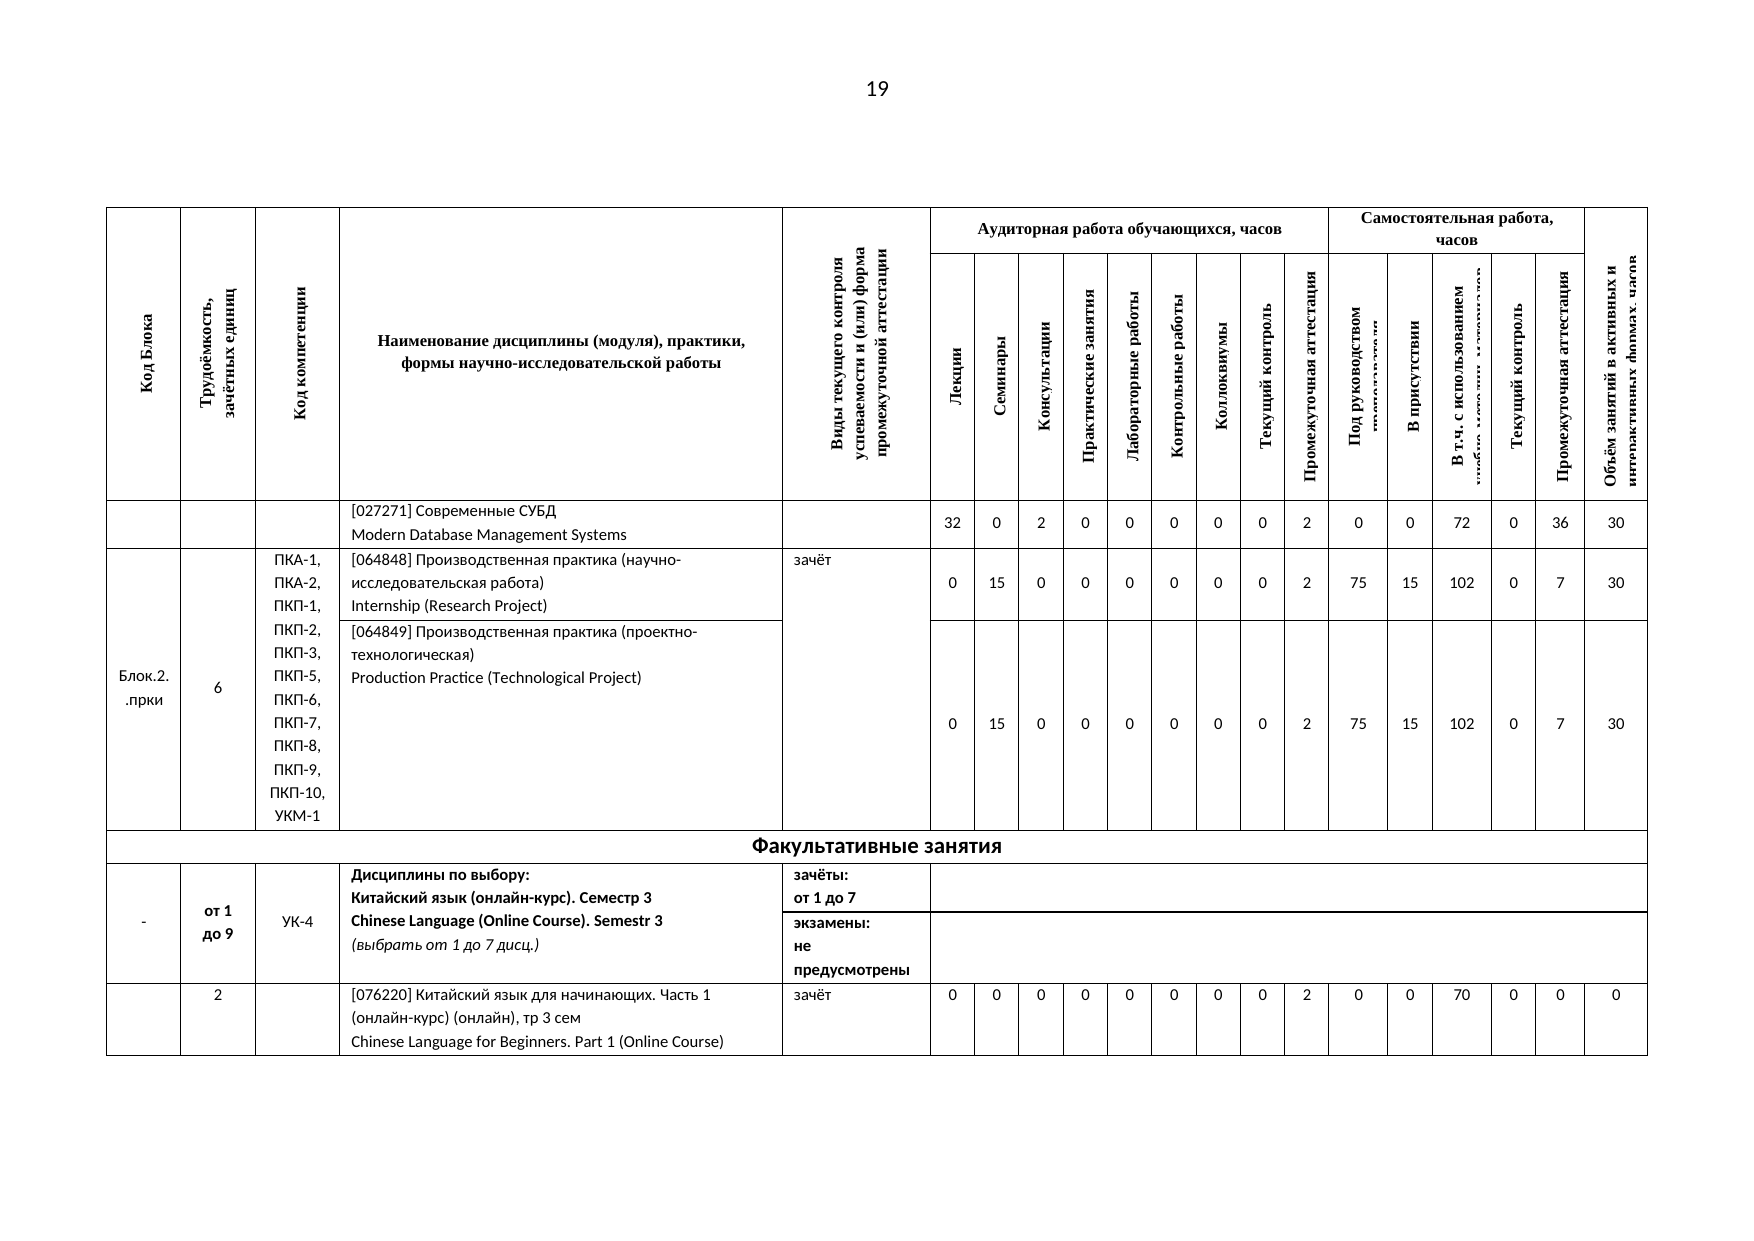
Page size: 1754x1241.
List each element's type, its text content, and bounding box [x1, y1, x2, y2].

table_cell Промежуточная аттестация [1536, 254, 1584, 499]
table_cell [107, 984, 180, 1055]
table_cell [256, 984, 339, 1055]
table_cell 0 [1241, 549, 1284, 620]
table_cell 15 [975, 549, 1018, 620]
table_cell 0 [1019, 984, 1063, 1055]
table_header Код компетенции [256, 208, 339, 499]
table_cell 32 [931, 501, 974, 548]
table_cell 102 [1433, 621, 1491, 830]
table_cell Лекции [931, 254, 974, 499]
table_cell Контрольные работы [1152, 254, 1196, 499]
table_cell 0 [931, 984, 974, 1055]
table_cell УК-4 [256, 864, 339, 983]
table_cell зачёты: от 1 до 7 [783, 864, 930, 911]
table_cell 0 [1064, 549, 1107, 620]
table_cell 0 [975, 501, 1018, 548]
table_cell 0 [1152, 549, 1196, 620]
table_cell 0 [1019, 549, 1063, 620]
table_cell 36 [1536, 501, 1584, 548]
table_cell 30 [1585, 621, 1647, 830]
table_cell 30 [1585, 501, 1647, 548]
table_cell Дисциплины по выбору: Китайский язык (онлайн-курс). Семестр 3 Chinese Language (Online Course). Semestr 3 (выбрать от 1 до 7 дисц.) [340, 864, 782, 983]
table_cell 70 [1433, 984, 1491, 1055]
table_cell зачёт [783, 549, 930, 830]
table_cell 2 [1285, 984, 1328, 1055]
table_cell 0 [1329, 984, 1387, 1055]
table_cell В присутствии преподавателя [1388, 254, 1432, 499]
table_cell от 1 до 9 [181, 864, 255, 983]
table_cell 30 [1585, 549, 1647, 620]
table_cell 0 [1241, 501, 1284, 548]
table_header Код Блока [107, 208, 180, 499]
table_cell 0 [1536, 984, 1584, 1055]
table_cell 0 [1064, 621, 1107, 830]
table_cell 15 [1388, 621, 1432, 830]
table_cell 6 [181, 549, 255, 830]
table_cell 7 [1536, 549, 1584, 620]
table_cell [064848] Производственная практика (научно-исследовательская работа) Internship (Research Project) [340, 549, 782, 620]
table_cell 0 [1019, 621, 1063, 830]
table_cell В т.ч. с использованием учебно-методич. материалов [1433, 254, 1491, 499]
table_cell Текущий контроль [1492, 254, 1535, 499]
table_cell Лабораторные работы [1108, 254, 1151, 499]
table_cell 0 [1329, 501, 1387, 548]
table_cell экзамены: не предусмотрены [783, 913, 930, 983]
table_header Самостоятельная работа, часов [1329, 208, 1584, 253]
table_cell 2 [181, 984, 255, 1055]
table_cell ПКА-1, ПКА-2, ПКП-1, ПКП-2, ПКП-3, ПКП-5, ПКП-6, ПКП-7, ПКП-8, ПКП-9, ПКП-10, УКМ-1 [256, 549, 339, 830]
table_cell 0 [1197, 549, 1240, 620]
table_cell 0 [1152, 501, 1196, 548]
table_cell Консультации [1019, 254, 1063, 499]
table_cell 75 [1329, 549, 1387, 620]
table_cell Блок.2..прки [107, 549, 180, 830]
table_cell 2 [1285, 621, 1328, 830]
table_cell [076220] Китайский язык для начинающих. Часть 1 (онлайн-курс) (онлайн), тр 3 сем Chinese Language for Beginners. Part 1 (Online Course) [340, 984, 782, 1055]
table_cell 2 [1285, 549, 1328, 620]
table_cell 0 [1108, 984, 1151, 1055]
table_cell 102 [1433, 549, 1491, 620]
table_header Трудоёмкость, зачётных единиц [181, 208, 255, 499]
table_header Объём занятий в активных и интерактивных формах, часов [1585, 208, 1647, 499]
table_cell 75 [1329, 621, 1387, 830]
table_cell 0 [931, 621, 974, 830]
table_cell 0 [1152, 984, 1196, 1055]
table_header Виды текущего контроля успеваемости и (или) форма промежуточной аттестации [783, 208, 930, 499]
table_cell 0 [1241, 984, 1284, 1055]
table_cell 0 [1108, 549, 1151, 620]
table_cell 0 [975, 984, 1018, 1055]
table_cell Практические занятия [1064, 254, 1107, 499]
table_cell Текущий контроль [1241, 254, 1284, 499]
table_header Аудиторная работа обучающихся, часов [931, 208, 1328, 253]
table_header Наименование дисциплины (модуля), практики, формы научно-исследовательской работы [340, 208, 782, 499]
table_cell 0 [1197, 621, 1240, 830]
table_cell Факультативные занятия [107, 831, 1647, 863]
table_cell [931, 864, 1647, 911]
table_cell 0 [1492, 621, 1535, 830]
table_cell 0 [1492, 501, 1535, 548]
table_cell 0 [1064, 984, 1107, 1055]
table_cell 0 [1064, 501, 1107, 548]
table_cell Промежуточная аттестация [1285, 254, 1328, 499]
table_cell [064849] Производственная практика (проектно-технологическая) Production Practice (Technological Project) [340, 621, 782, 830]
table_cell зачёт [783, 984, 930, 1055]
table_cell 0 [1585, 984, 1647, 1055]
table_cell 0 [1492, 549, 1535, 620]
table_cell 2 [1019, 501, 1063, 548]
table_cell [027271] Современные СУБД Modern Database Management Systems [340, 501, 782, 548]
table_cell Коллоквиумы [1197, 254, 1240, 499]
table_cell 15 [1388, 549, 1432, 620]
table_cell 15 [975, 621, 1018, 830]
table_cell 0 [1108, 501, 1151, 548]
table_cell 0 [1108, 621, 1151, 830]
table_cell 0 [1152, 621, 1196, 830]
table_cell 0 [1241, 621, 1284, 830]
table_cell [931, 913, 1647, 983]
table_cell - [107, 864, 180, 983]
table_cell 72 [1433, 501, 1491, 548]
table_cell 2 [1285, 501, 1328, 548]
table_cell Под руководством преподавателя [1329, 254, 1387, 499]
table_cell Семинары [975, 254, 1018, 499]
table_cell 0 [931, 549, 974, 620]
table_cell 0 [1388, 984, 1432, 1055]
table_cell 0 [1197, 984, 1240, 1055]
table_cell 0 [1492, 984, 1535, 1055]
table_cell 7 [1536, 621, 1584, 830]
table_cell 0 [1388, 501, 1432, 548]
table_cell 0 [1197, 501, 1240, 548]
